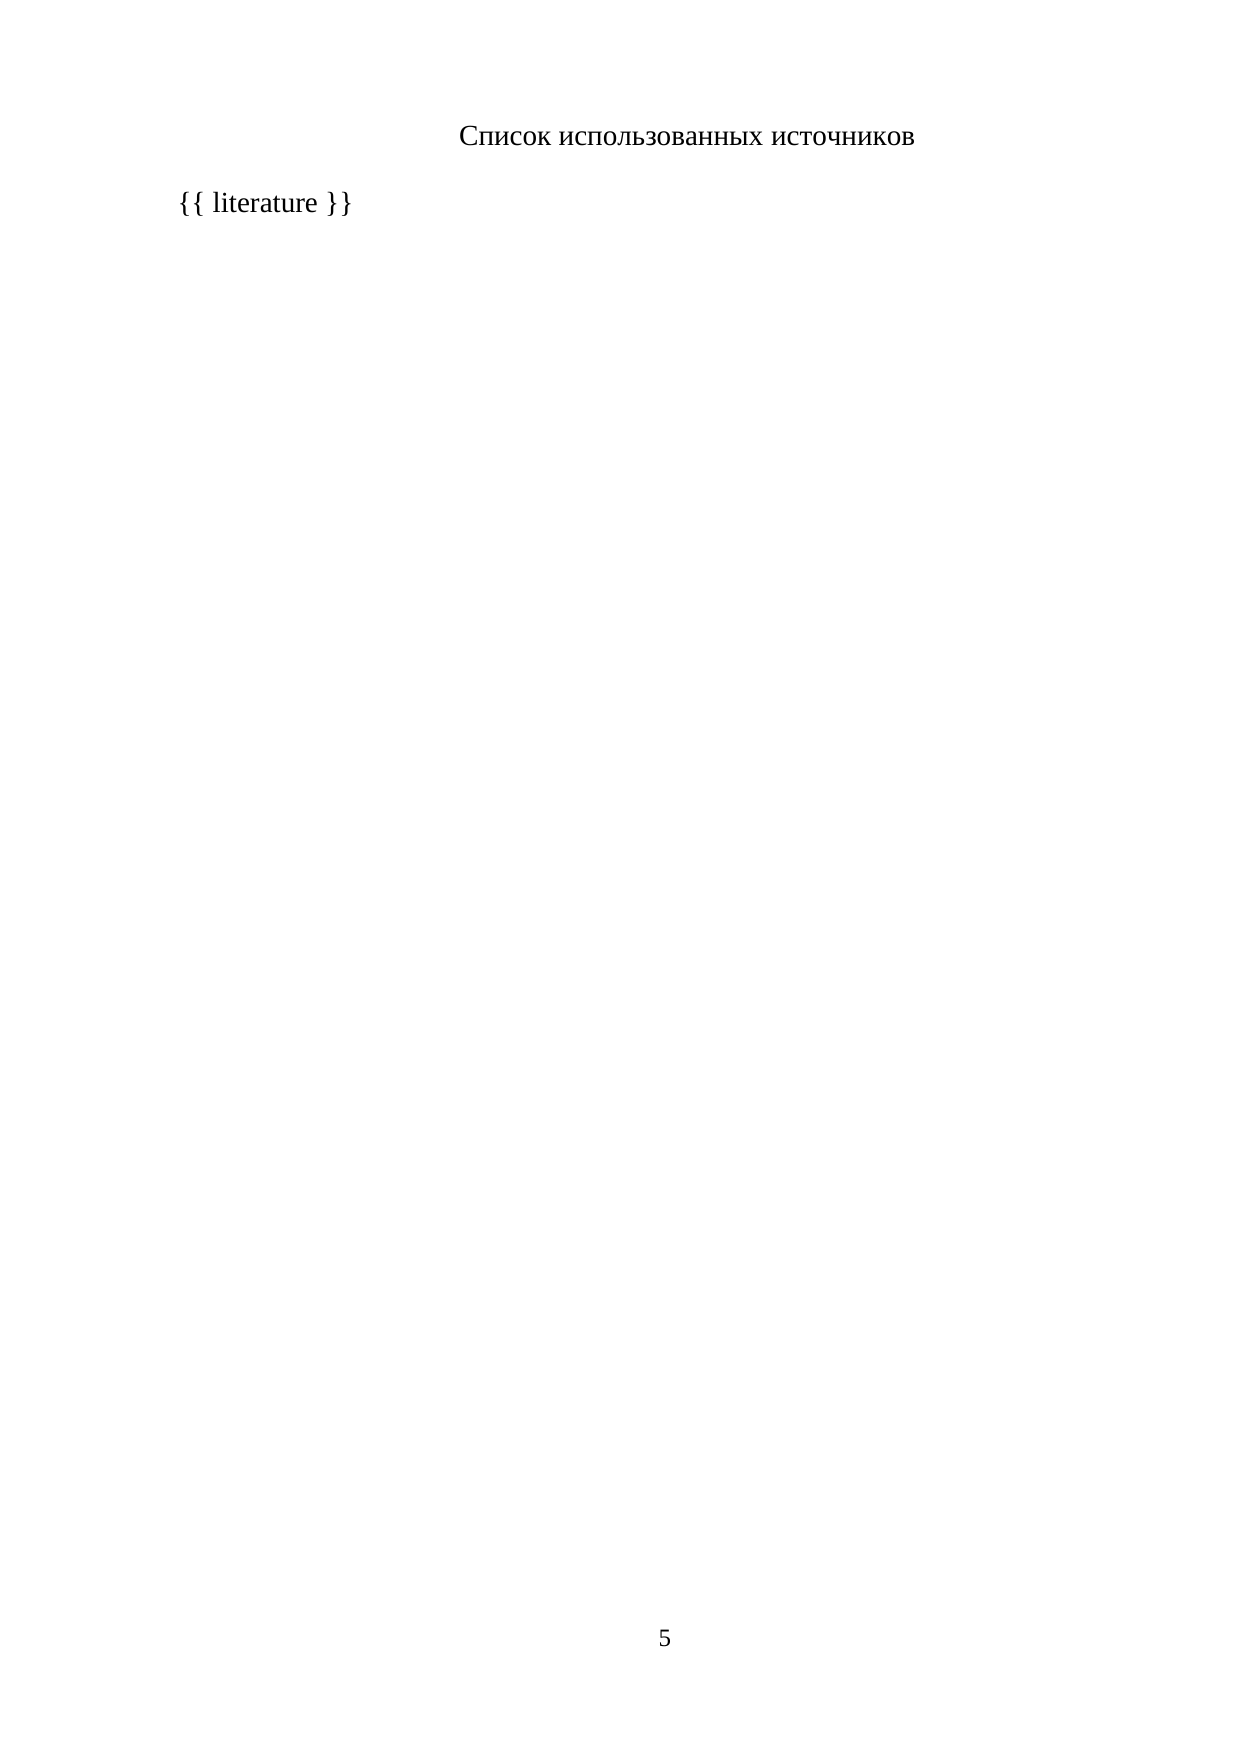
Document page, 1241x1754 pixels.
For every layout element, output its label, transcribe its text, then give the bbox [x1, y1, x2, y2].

text {{ literature }} [177, 185, 1152, 219]
subtitle Список использованных источников [222, 118, 1152, 152]
